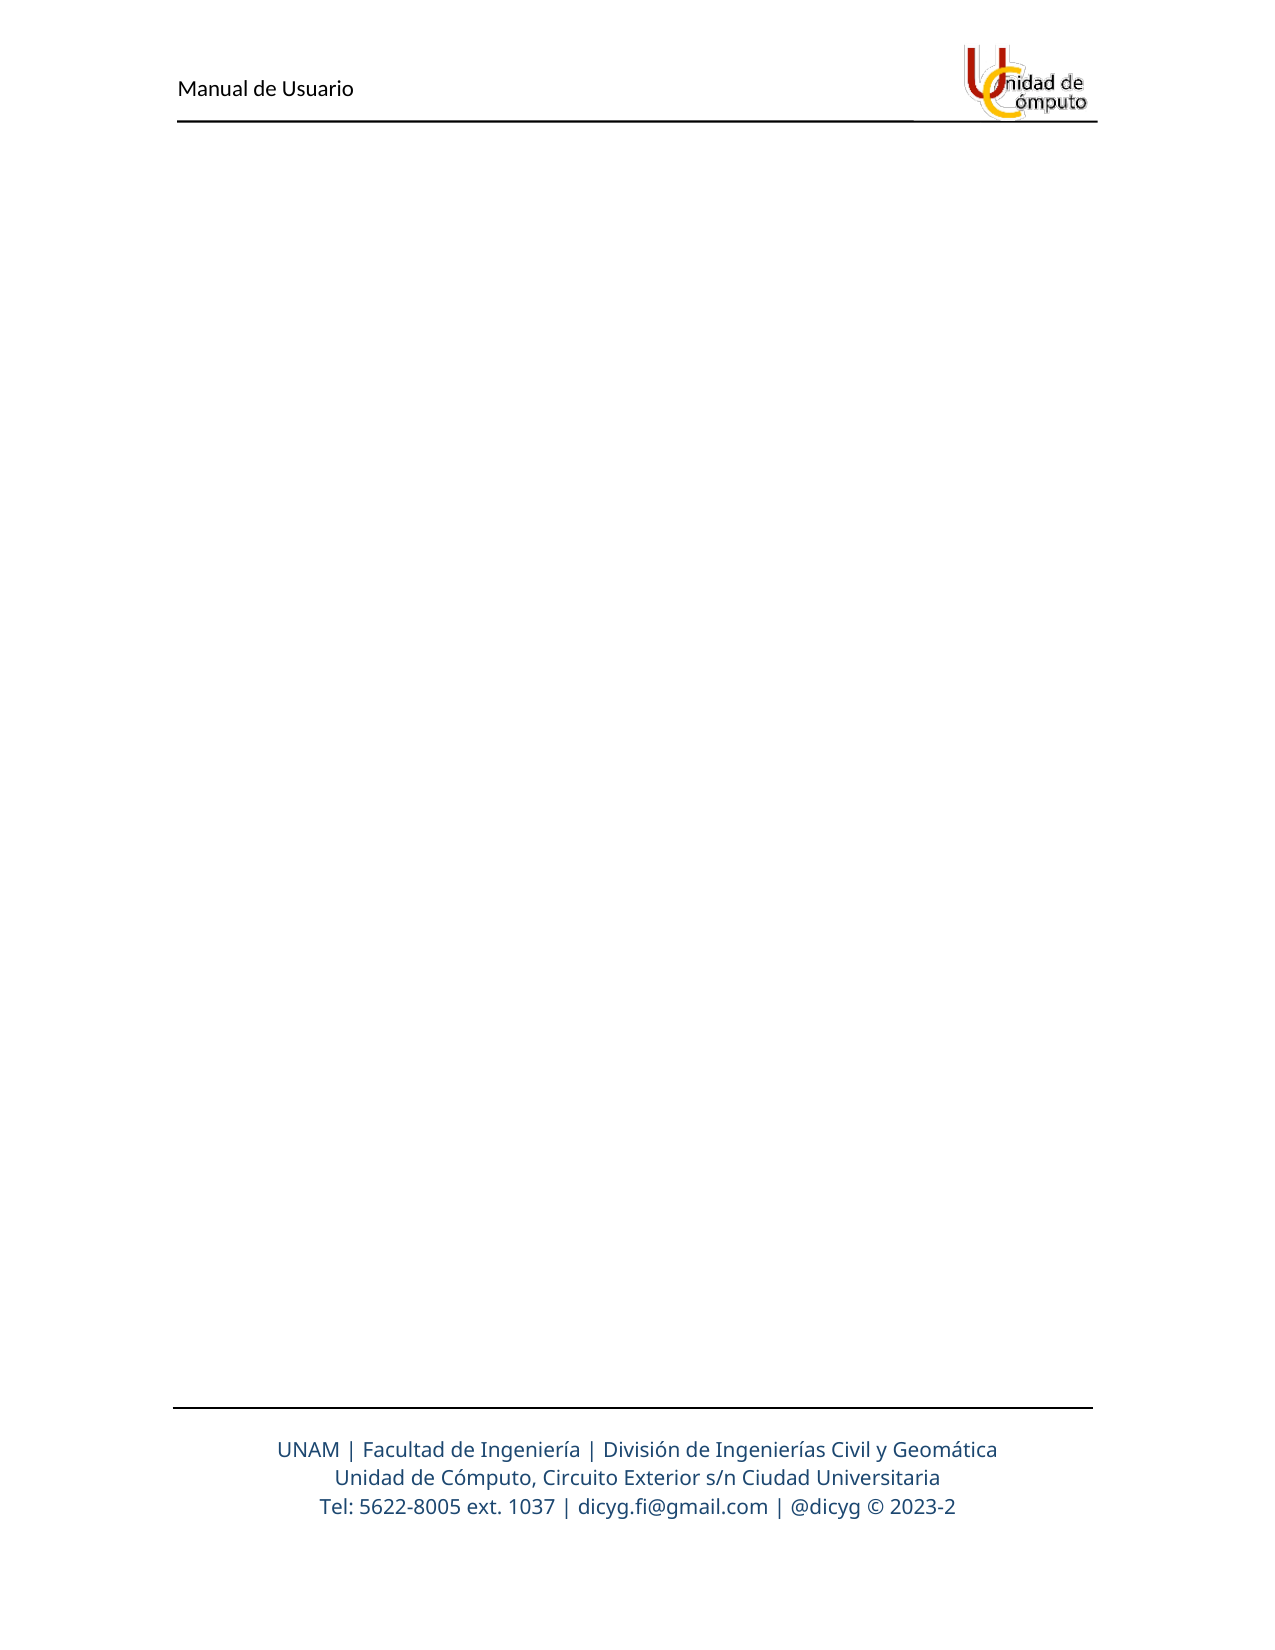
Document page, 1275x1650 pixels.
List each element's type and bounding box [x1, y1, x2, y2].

picture [951, 14, 1098, 158]
